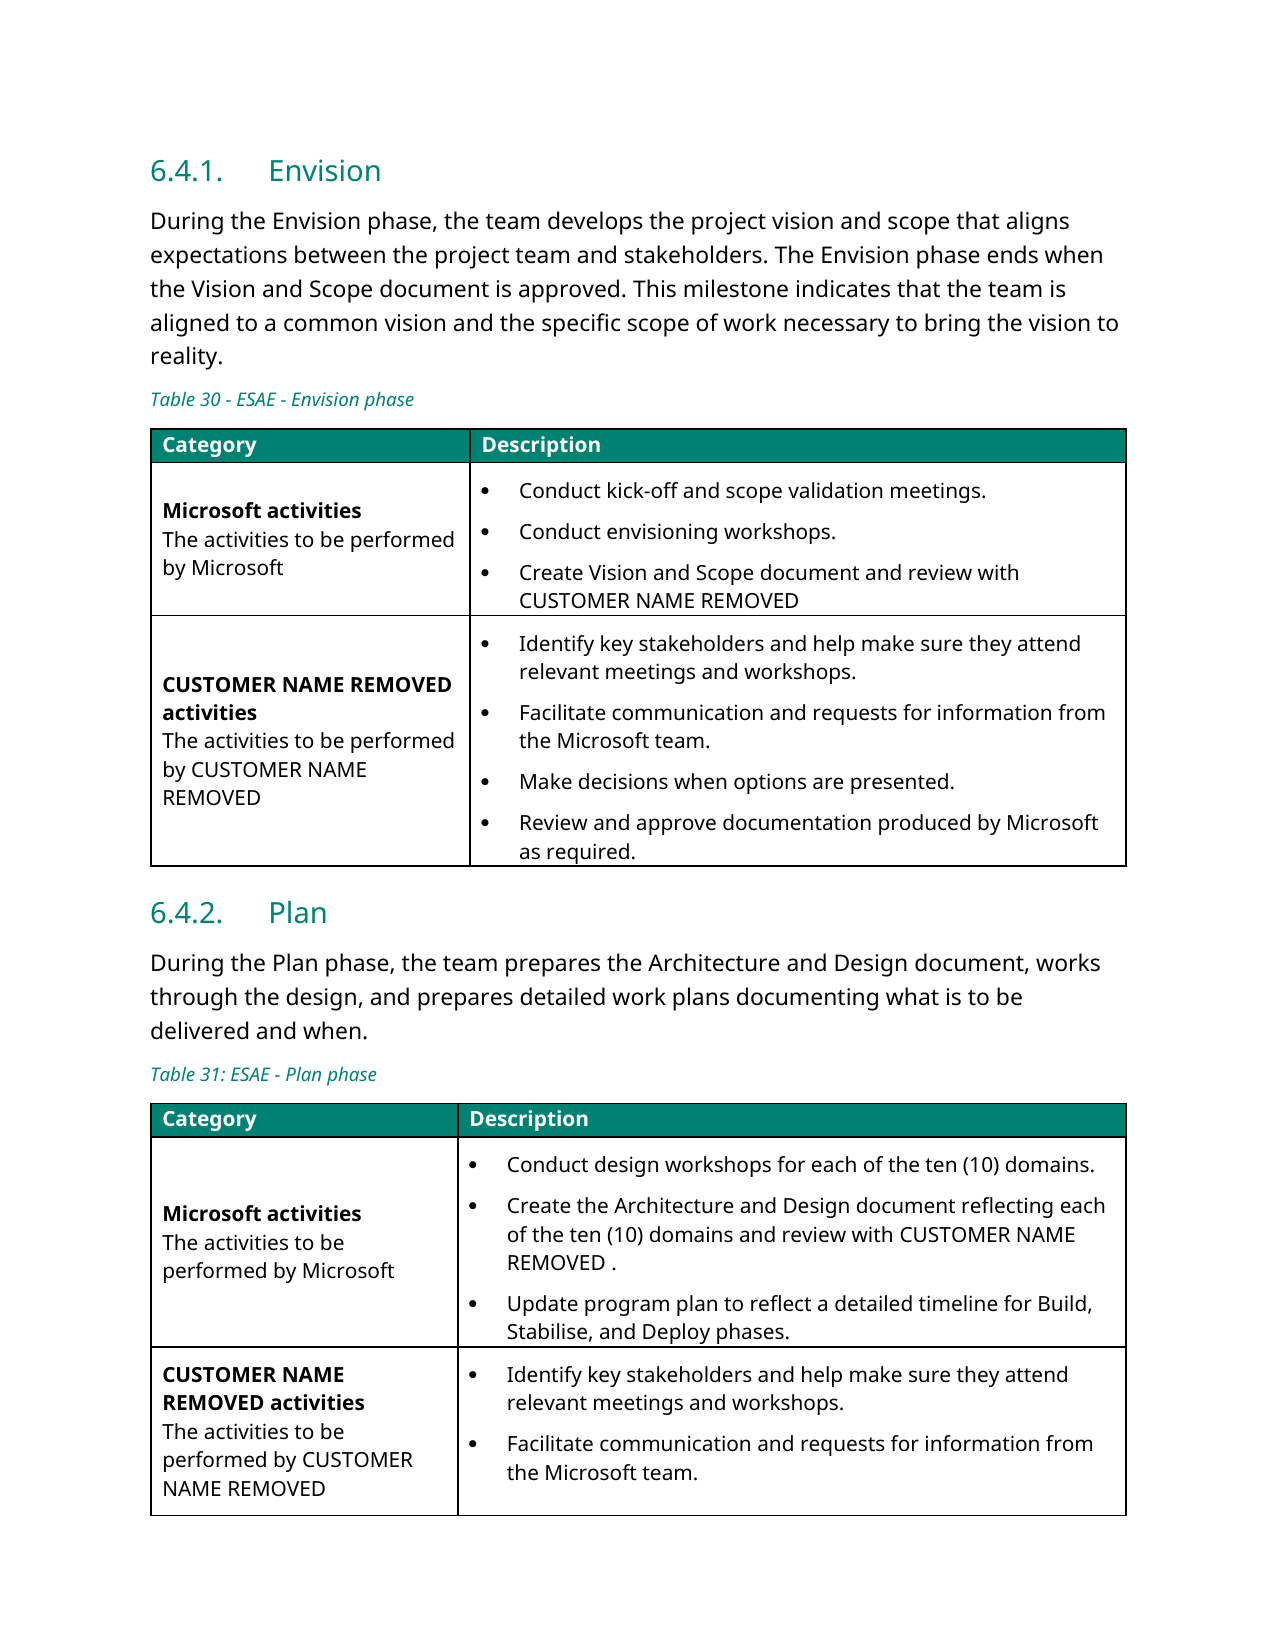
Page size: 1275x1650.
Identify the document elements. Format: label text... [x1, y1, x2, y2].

table_header Description [471, 430, 1125, 462]
subtitle Plan [150, 892, 1125, 932]
table_header Category [152, 430, 469, 462]
table_cell Microsoft activities The activities to be performed by Microsoft [152, 1138, 457, 1346]
table_cell Conduct kick-off and scope validation meetings. Conduct envisioning workshops. Create Vision and Scope document and review with CUSTOMER NAME REMOVED [471, 463, 1125, 615]
text During the Envision phase, the team develops the project vision and scope that aligns expectations between the project team and stakeholders. The Envision phase ends when the Vision and Scope document is approved. This milestone indicates that the team is aligned to a common vision and the specific scope of work necessary to bring the vision to reality. [150, 205, 1125, 372]
table_cell CUSTOMER NAME REMOVED activities The activities to be performed by CUSTOMER NAME REMOVED [152, 616, 469, 865]
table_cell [152, 1348, 457, 1515]
text Table 30 - ESAE - Envision phase [150, 387, 1125, 412]
text During the Plan phase, the team prepares the Architecture and Design document, works through the design, and prepares detailed work plans documenting what is to be delivered and when. [150, 947, 1125, 1046]
table_header Category [152, 1104, 457, 1136]
table_cell Microsoft activities The activities to be performed by Microsoft [152, 463, 469, 615]
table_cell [459, 1348, 1125, 1515]
table_header Description [459, 1104, 1125, 1136]
text Table 31: ESAE - Plan phase [150, 1061, 1125, 1086]
subtitle Envision [150, 150, 1125, 190]
table_cell Conduct design workshops for each of the ten (10) domains. Create the Architecture and Design document reflecting each of the ten (10) domains and review with CUSTOMER NAME REMOVED . Update program plan to reflect a detailed timeline for Build, Stabilise, and Deploy phases. [459, 1138, 1125, 1346]
